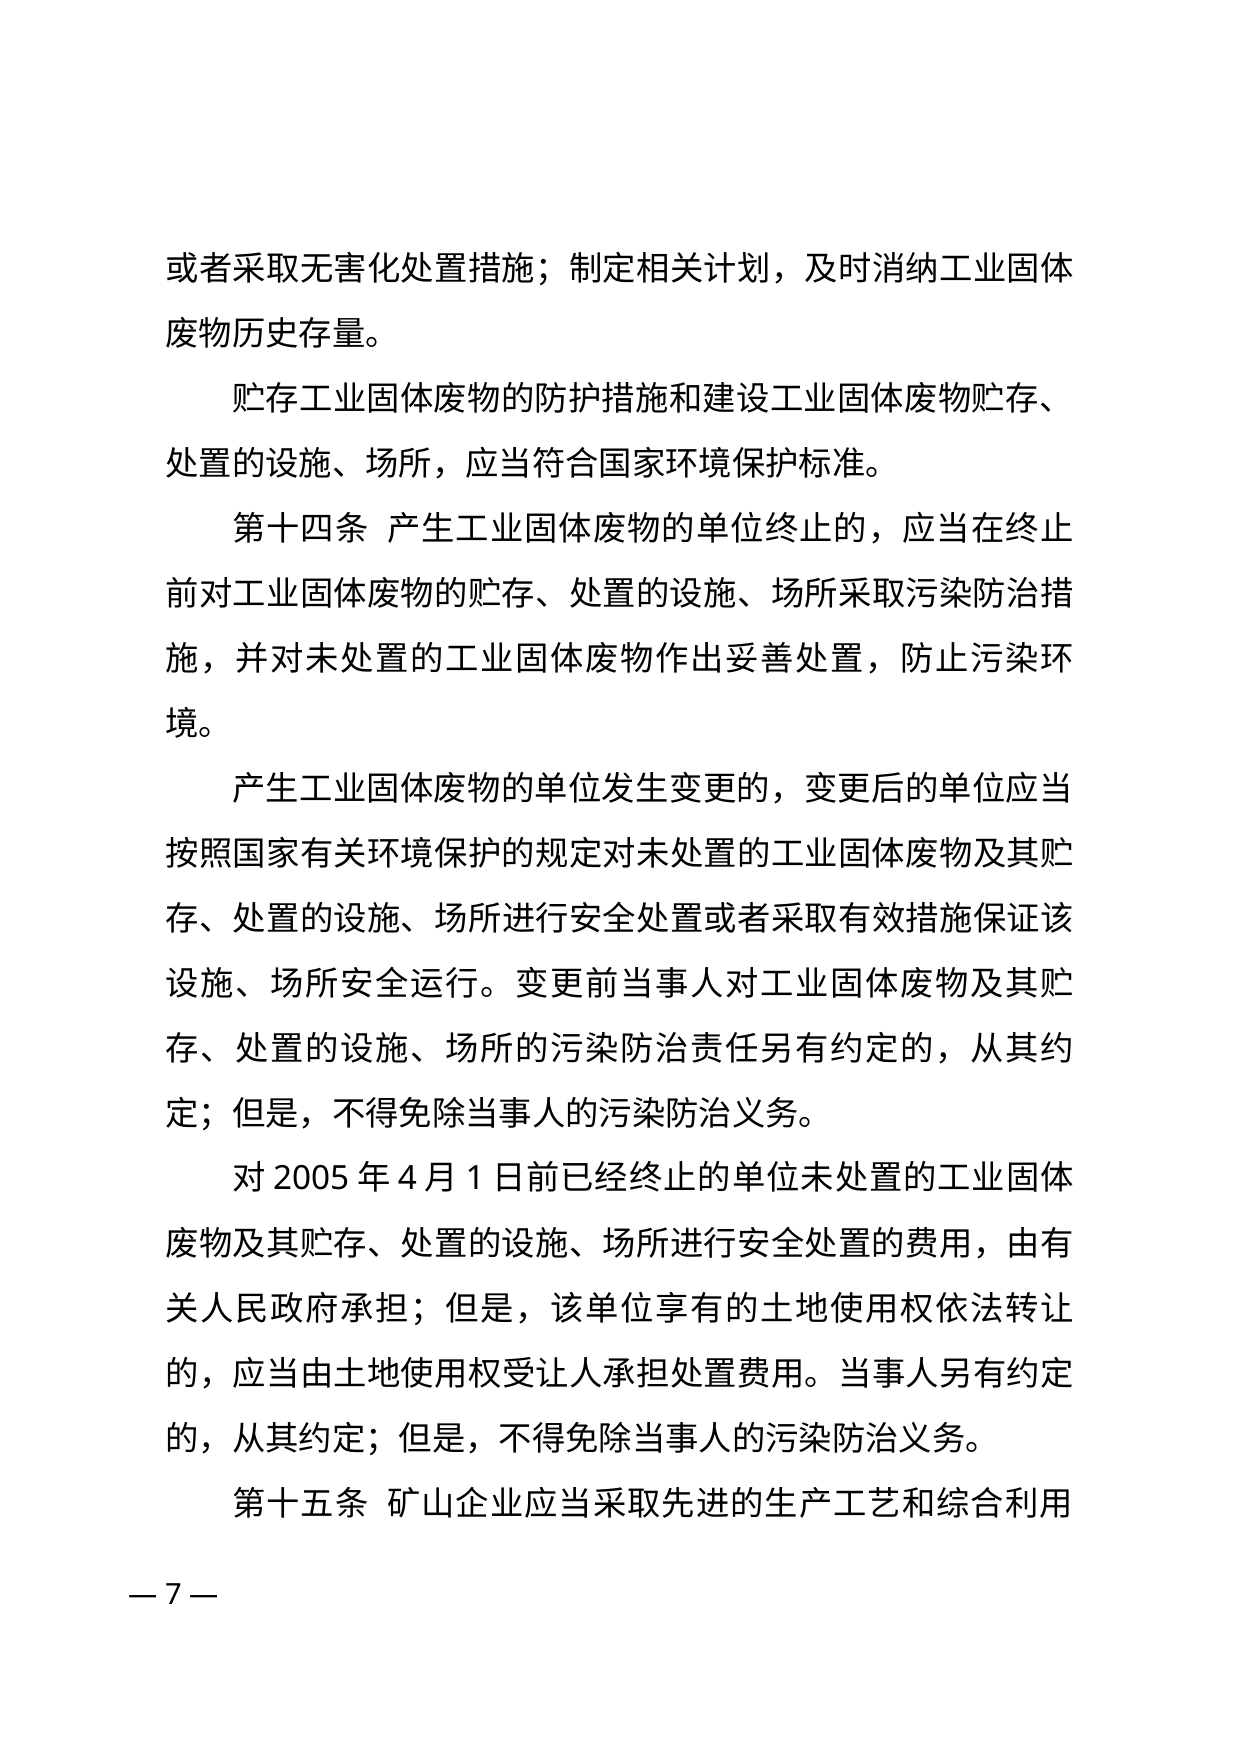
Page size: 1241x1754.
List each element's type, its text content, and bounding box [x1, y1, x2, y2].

text 第十四条 产生工业固体废物的单位终止的，应当在终止前对工业固体废物的贮存、处置的设施、场所采取污染防治措施，并对未处置的工业固体废物作出妥善处置，防止污染环境。 [165, 493, 1075, 753]
text 贮存工业固体废物的防护措施和建设工业固体废物贮存、处置的设施、场所，应当符合国家环境保护标准。 [165, 363, 1075, 493]
text 对2005年4月1日前已经终止的单位未处置的工业固体废物及其贮存、处置的设施、场所进行安全处置的费用，由有关人民政府承担；但是，该单位享有的土地使用权依法转让的，应当由土地使用权受让人承担处置费用。当事人另有约定的，从其约定；但是，不得免除当事人的污染防治义务。 [165, 1143, 1075, 1468]
text 产生工业固体废物的单位发生变更的，变更后的单位应当按照国家有关环境保护的规定对未处置的工业固体废物及其贮存、处置的设施、场所进行安全处置或者采取有效措施保证该设施、场所安全运行。变更前当事人对工业固体废物及其贮存、处置的设施、场所的污染防治责任另有约定的，从其约定；但是，不得免除当事人的污染防治义务。 [165, 753, 1075, 1143]
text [165, 1468, 1075, 1533]
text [165, 233, 1075, 363]
